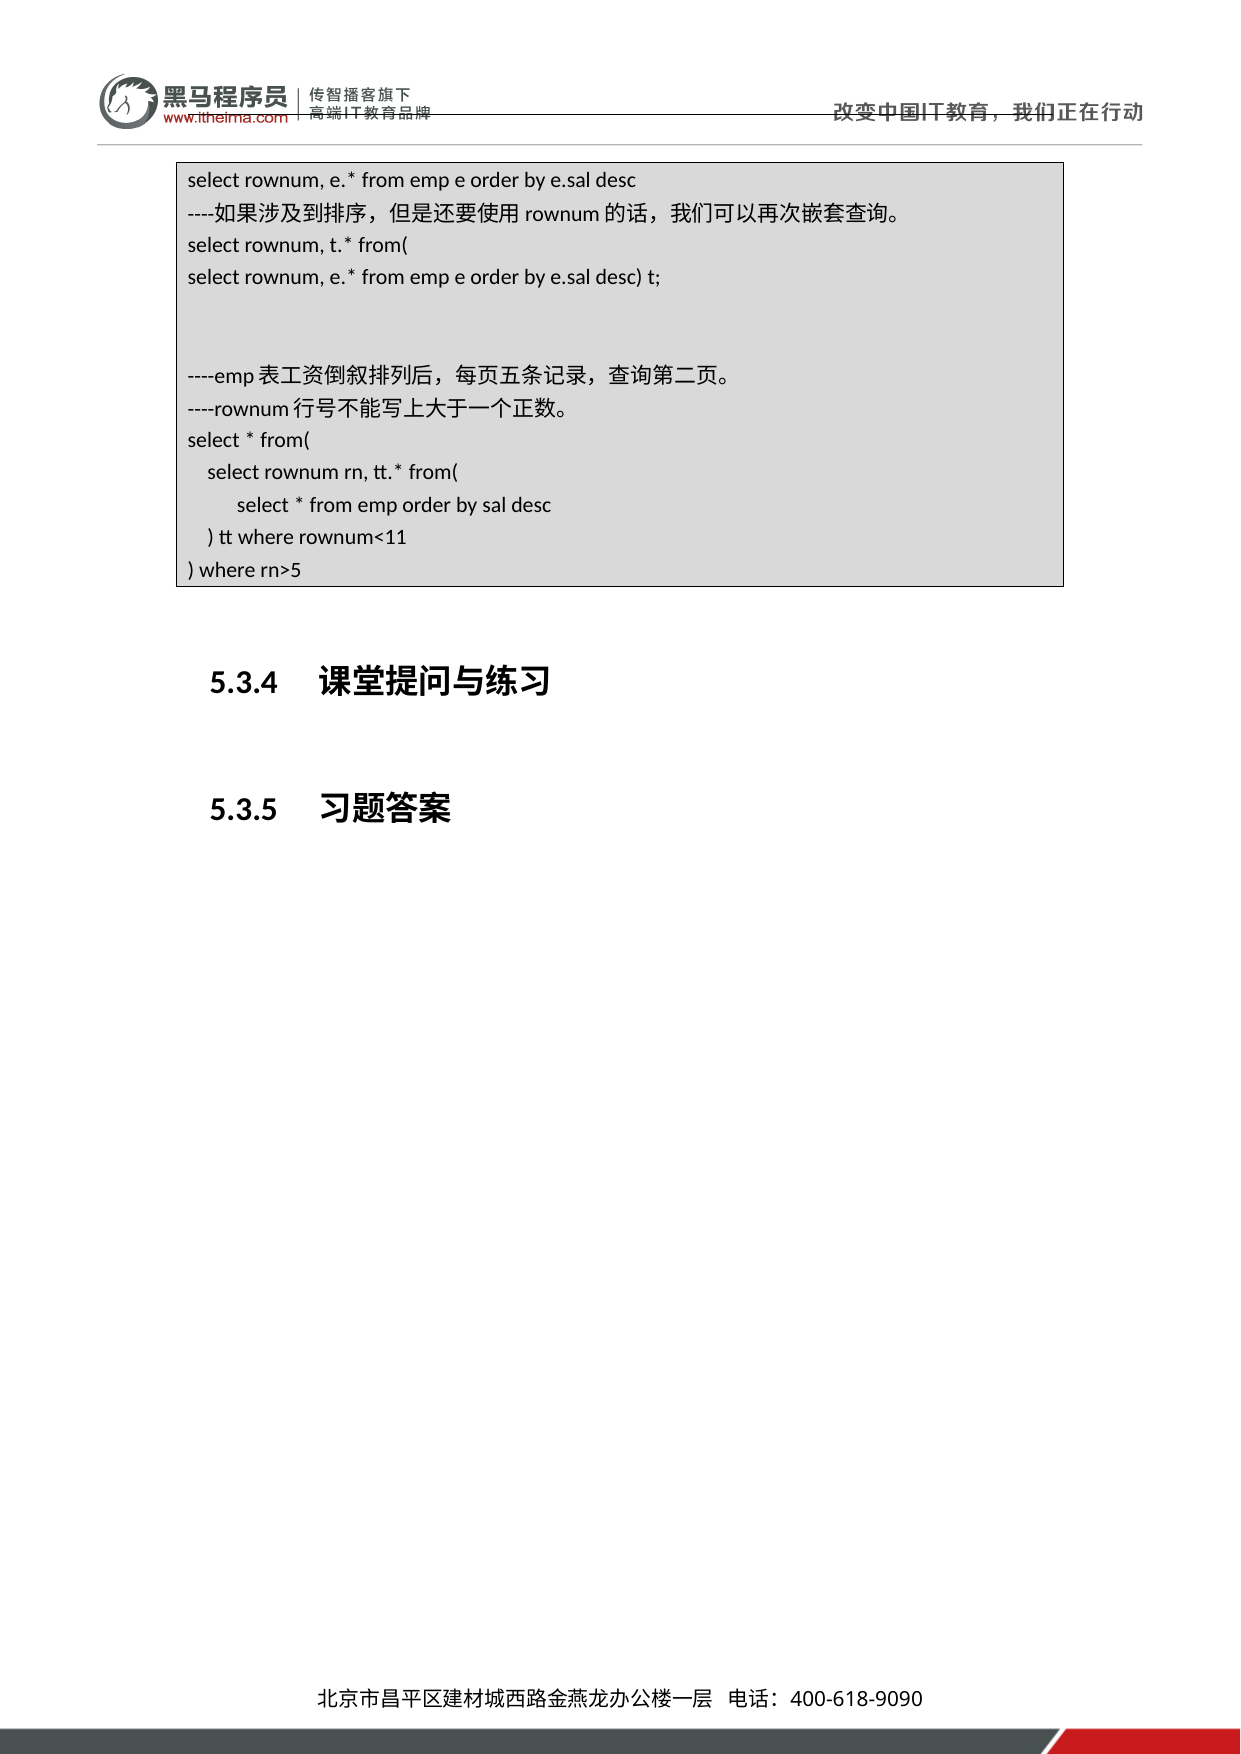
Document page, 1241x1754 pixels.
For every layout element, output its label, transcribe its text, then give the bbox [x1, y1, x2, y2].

subtitle 课堂提问与练习 [209, 646, 1031, 711]
picture [0, 1669, 1241, 1754]
subtitle 习题答案 [209, 773, 1031, 838]
picture [0, 3, 1241, 153]
